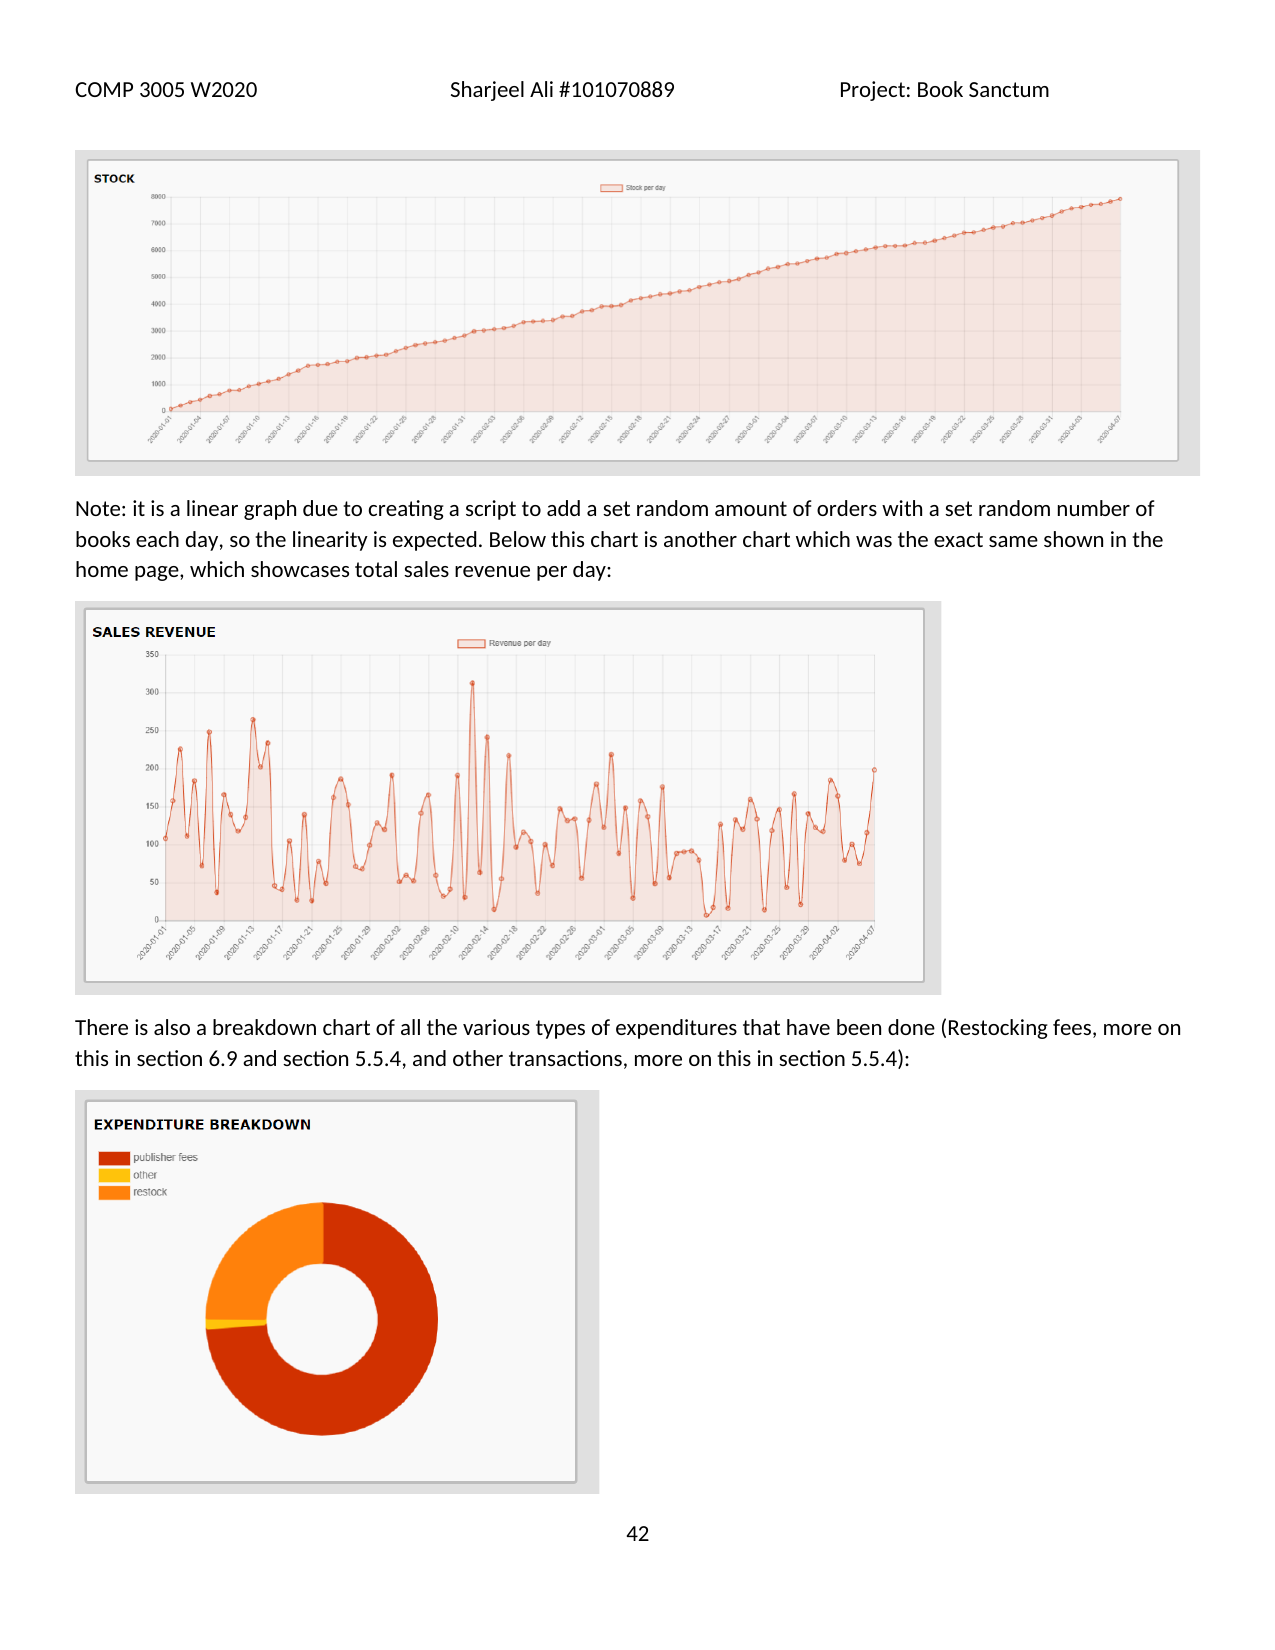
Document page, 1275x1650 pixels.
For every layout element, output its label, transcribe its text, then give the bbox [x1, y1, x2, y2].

picture [75, 150, 1200, 476]
picture [75, 601, 942, 995]
picture [75, 1090, 600, 1494]
text Note: it is a linear graph due to creating a script to add a set random amount of orders with a set random number of books each day, so the linearity is expected. Below this chart is another chart which was the exact same shown in the home page, which showcases total sales revenue per day: [75, 494, 1200, 583]
text There is also a breakdown chart of all the various types of expenditures that have been done (Restocking fees, more on this in section 6.9 and section 5.5.4, and other transactions, more on this in section 5.5.4): [75, 1013, 1200, 1072]
